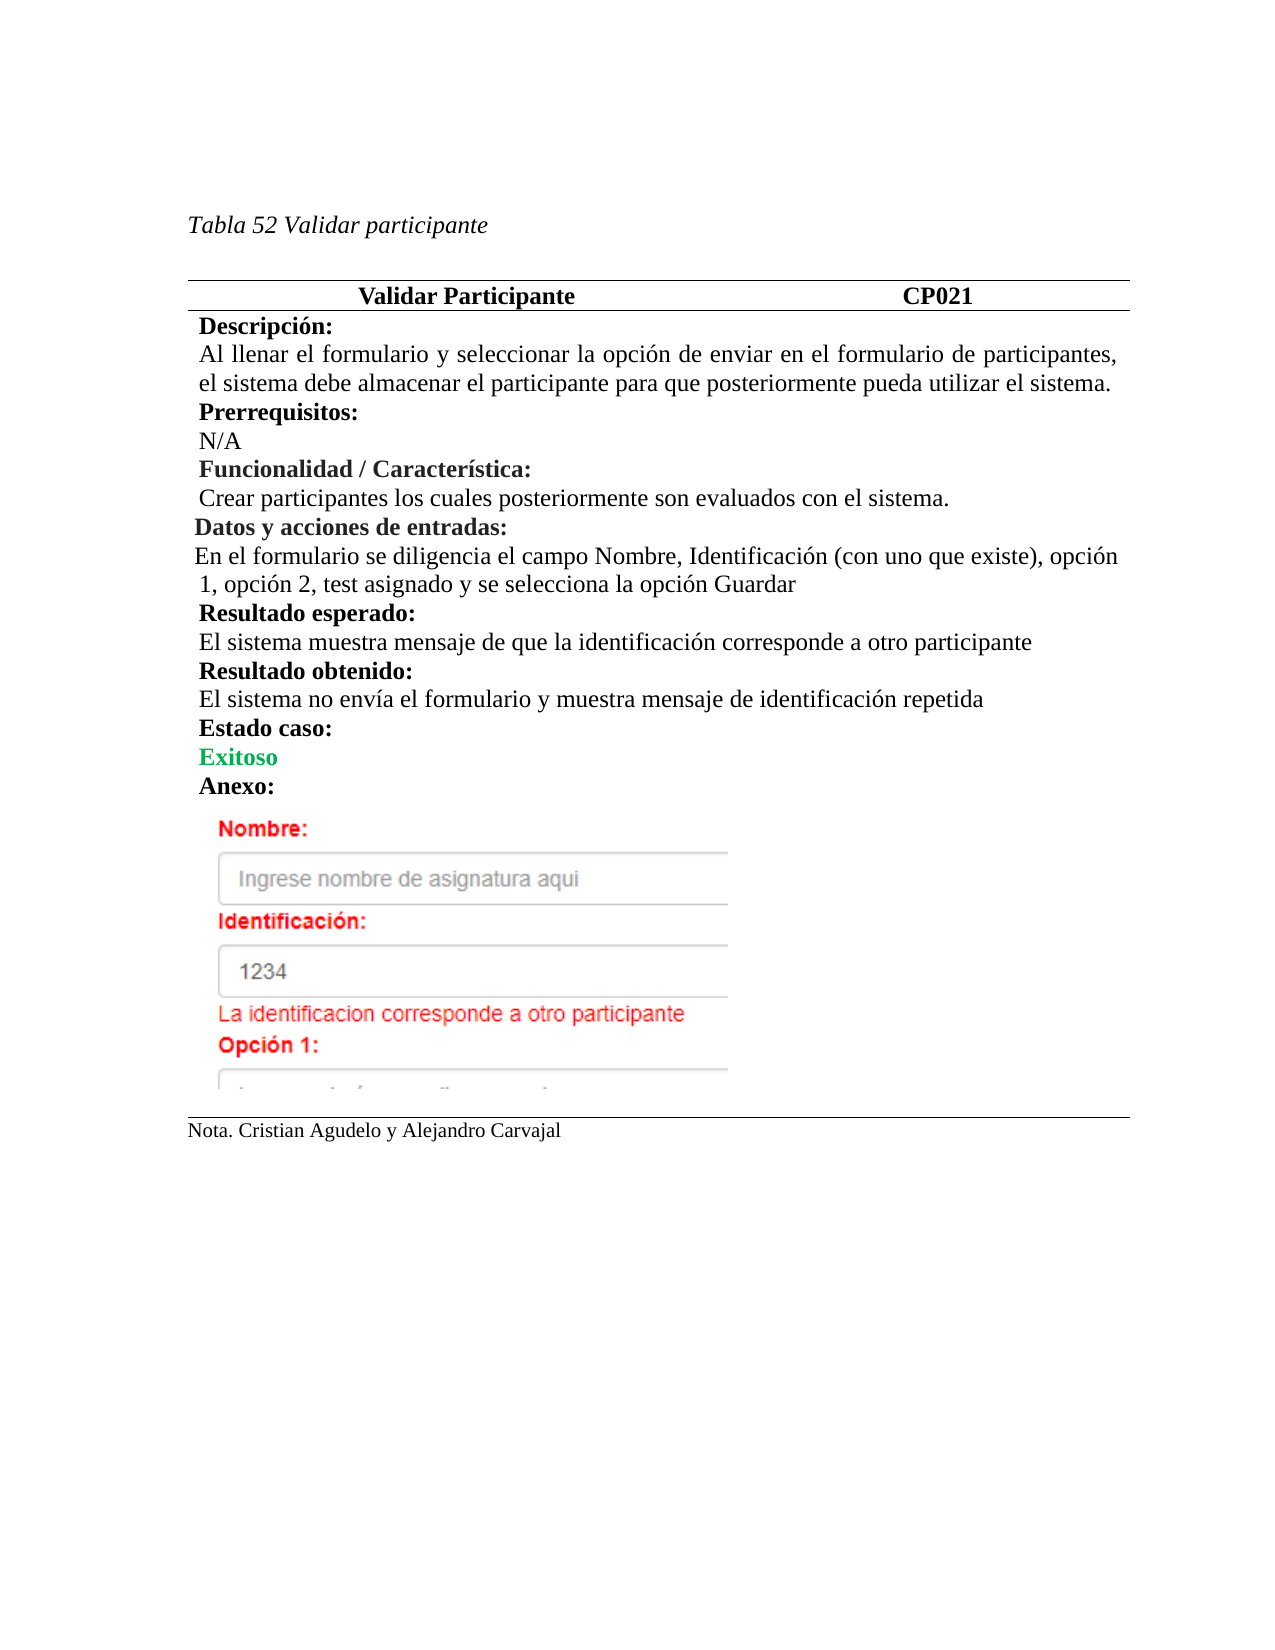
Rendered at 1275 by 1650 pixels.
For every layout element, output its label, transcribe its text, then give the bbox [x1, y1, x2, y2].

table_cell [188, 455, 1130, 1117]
text Nota. Cristian Agudelo y Alejandro Carvajal [187, 1118, 1087, 1142]
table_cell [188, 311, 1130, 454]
picture [198, 799, 728, 1089]
text Tabla 52 Validar participante [187, 210, 1087, 239]
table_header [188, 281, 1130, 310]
